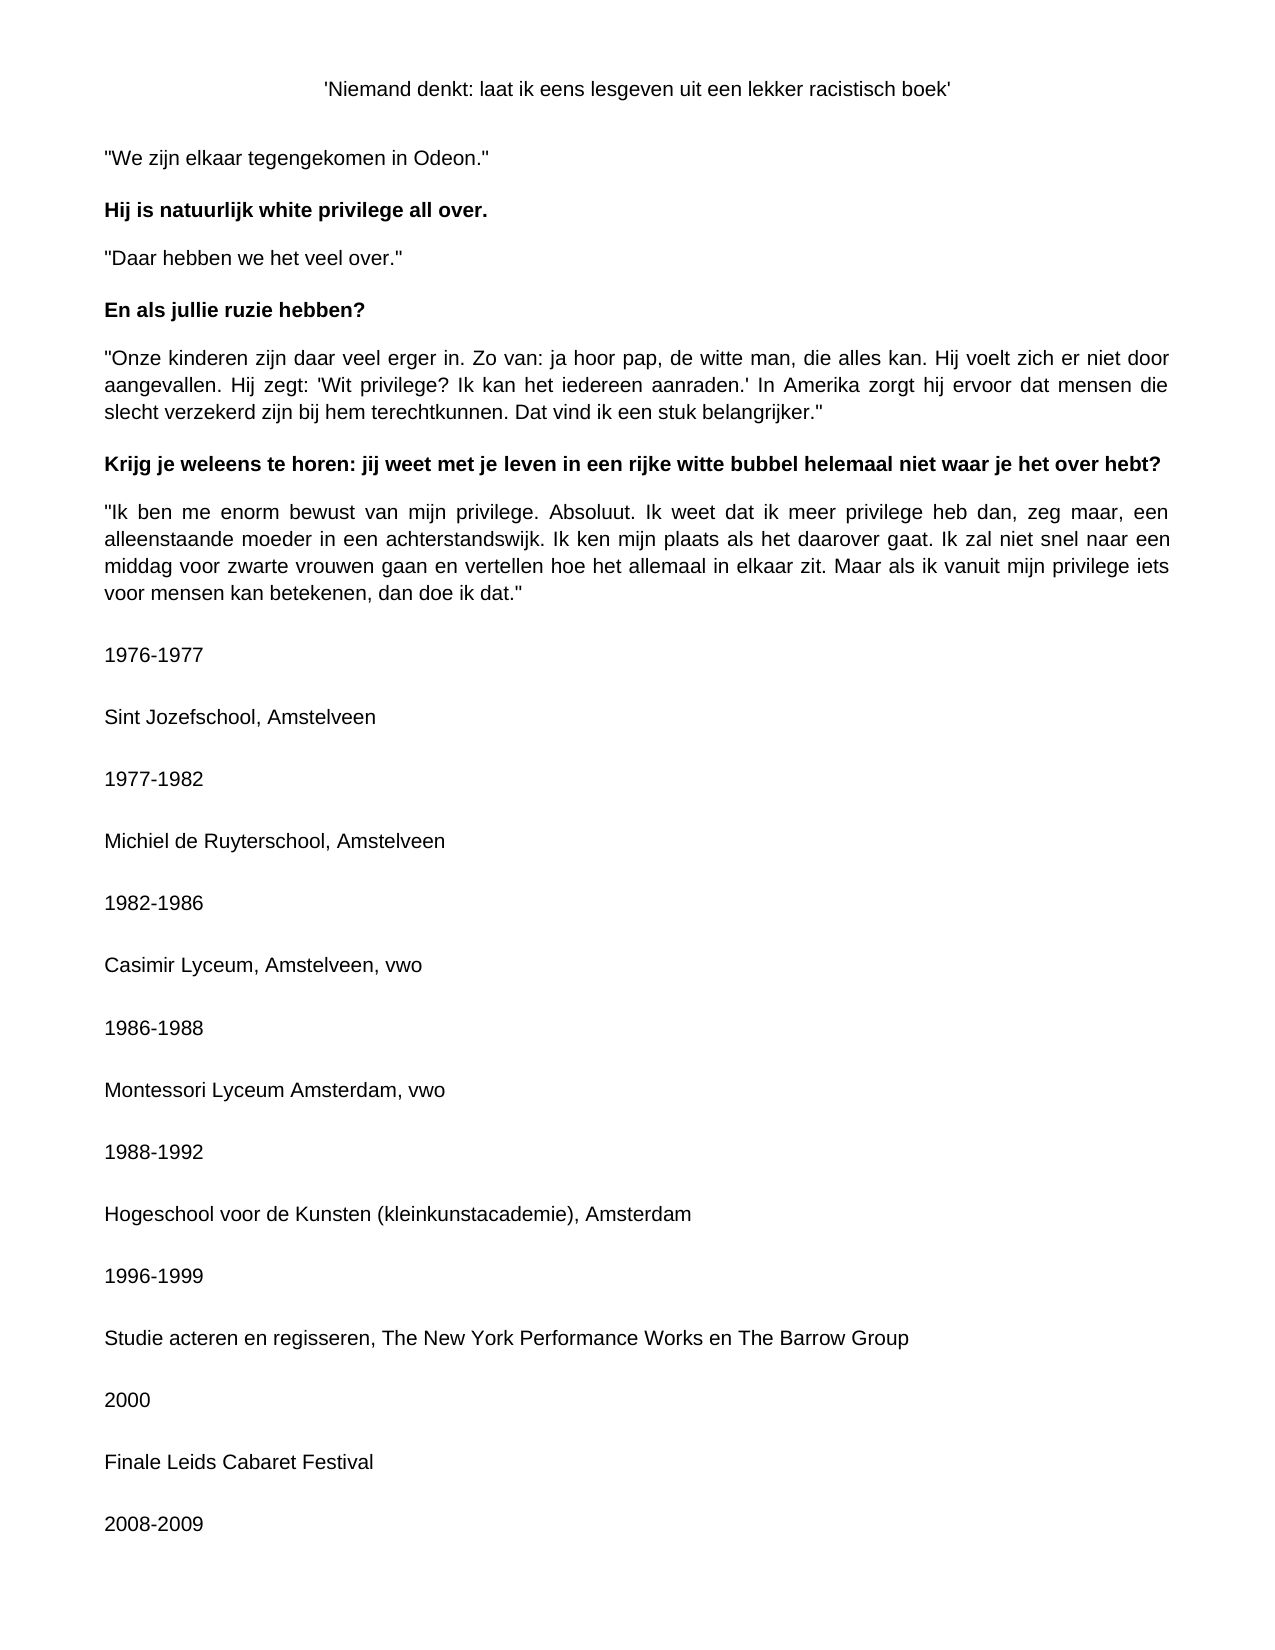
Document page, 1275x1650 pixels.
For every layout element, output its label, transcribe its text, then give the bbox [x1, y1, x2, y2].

text 1976-1977 [104, 640, 1171, 667]
text Hogeschool voor de Kunsten (kleinkunstacademie), Amsterdam [104, 1198, 1171, 1226]
text 1977-1982 [104, 764, 1171, 791]
text Finale Leids Cabaret Festival [104, 1447, 1171, 1474]
text Sint Jozefschool, Amstelveen [104, 702, 1171, 729]
text 2008-2009 [104, 1509, 1171, 1536]
text 1988-1992 [104, 1136, 1171, 1163]
text Montessori Lyceum Amsterdam, vwo [104, 1074, 1171, 1101]
text Casimir Lyceum, Amstelveen, vwo [104, 950, 1171, 977]
text "Daar hebben we het veel over." [104, 242, 1171, 269]
text 1982-1986 [104, 888, 1171, 915]
text 1996-1999 [104, 1261, 1171, 1288]
text 2000 [104, 1385, 1171, 1412]
text 1986-1988 [104, 1012, 1171, 1039]
text "Ik ben me enorm bewust van mijn privilege. Absoluut. Ik weet dat ik meer privilege heb dan, zeg maar, een alleenstaande moeder in een achterstandswijk. Ik ken mijn plaats als het daarover gaat. Ik zal niet snel naar een middag voor zwarte vrouwen gaan en vertellen hoe het allemaal in elkaar zit. Maar als ik vanuit mijn privilege iets voor mensen kan betekenen, dan doe ik dat." [104, 496, 1171, 605]
text En als jullie ruzie hebben? [104, 294, 1171, 321]
text Hij is natuurlijk white privilege all over. [104, 194, 1171, 221]
text Michiel de Ruyterschool, Amstelveen [104, 826, 1171, 853]
text "We zijn elkaar tegengekomen in Odeon." [104, 142, 1171, 169]
text Krijg je weleens te horen: jij weet met je leven in een rijke witte bubbel helemaal niet waar je het over hebt? [104, 448, 1171, 476]
text "Onze kinderen zijn daar veel erger in. Zo van: ja hoor pap, de witte man, die alles kan. Hij voelt zich er niet door aangevallen. Hij zegt: 'Wit privilege? Ik kan het iedereen aanraden.' In Amerika zorgt hij ervoor dat mensen die slecht verzekerd zijn bij hem terechtkunnen. Dat vind ik een stuk belangrijker." [104, 342, 1171, 423]
text Studie acteren en regisseren, The New York Performance Works en The Barrow Group [104, 1323, 1171, 1350]
